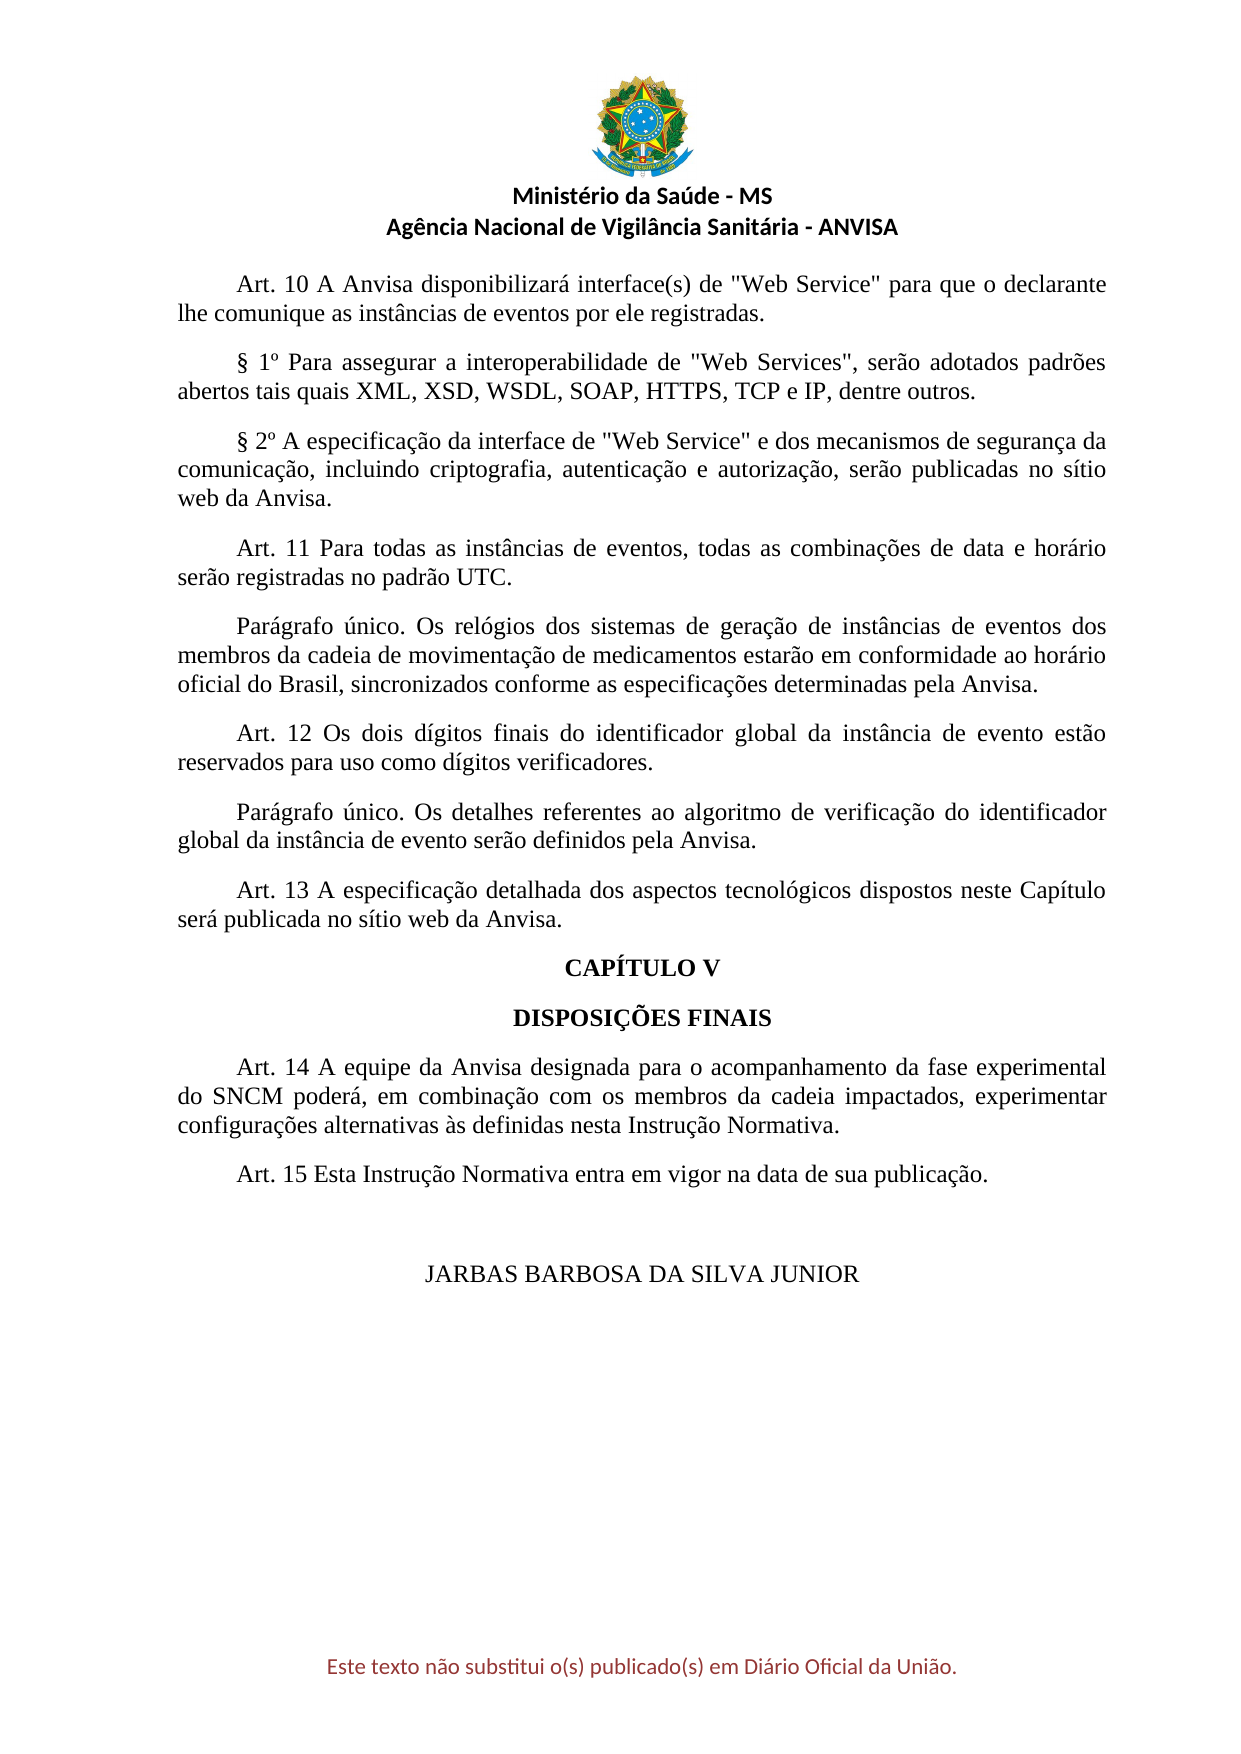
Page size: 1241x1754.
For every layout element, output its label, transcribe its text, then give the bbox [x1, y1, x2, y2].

text Art. 10 A Anvisa disponibilizará interface(s) de "Web Service" para que o declarante lhe comunique as instâncias de eventos por ele registradas. [177, 269, 1107, 327]
text Art. 12 Os dois dígitos finais do identificador global da instância de evento estão reservados para uso como dígitos verificadores. [177, 718, 1107, 776]
text § 2º A especificação da interface de "Web Service" e dos mecanismos de segurança da comunicação, incluindo criptografia, autenticação e autorização, serão publicadas no sítio web da Anvisa. [177, 426, 1107, 512]
text Parágrafo único. Os detalhes referentes ao algoritmo de verificação do identificador global da instância de evento serão definidos pela Anvisa. [177, 797, 1107, 854]
text Art. 13 A especificação detalhada dos aspectos tecnológicos dispostos neste Capítulo será publicada no sítio web da Anvisa. [177, 875, 1107, 932]
text Art. 14 A equipe da Anvisa designada para o acompanhamento da fase experimental do SNCM poderá, em combinação com os membros da cadeia impactados, experimentar configurações alternativas às definidas nesta Instrução Normativa. [177, 1052, 1107, 1139]
text Art. 15 Esta Instrução Normativa entra em vigor na data de sua publicação. [177, 1159, 1107, 1188]
text Parágrafo único. Os relógios dos sistemas de geração de instâncias de eventos dos membros da cadeia de movimentação de medicamentos estarão em conformidade ao horário oficial do Brasil, sincronizados conforme as especificações determinadas pela Anvisa. [177, 611, 1107, 697]
text JARBAS BARBOSA DA SILVA JUNIOR [177, 1259, 1107, 1287]
text § 1º Para assegurar a interoperabilidade de "Web Services", serão adotados padrões abertos tais quais XML, XSD, WSDL, SOAP, HTTPS, TCP e IP, dentre outros. [177, 347, 1107, 405]
picture [588, 73, 697, 180]
text Art. 11 Para todas as instâncias de eventos, todas as combinações de data e horário serão registradas no padrão UTC. [177, 533, 1107, 590]
text DISPOSIÇÕES FINAIS [177, 1003, 1107, 1032]
text CAPÍTULO V [177, 953, 1107, 982]
